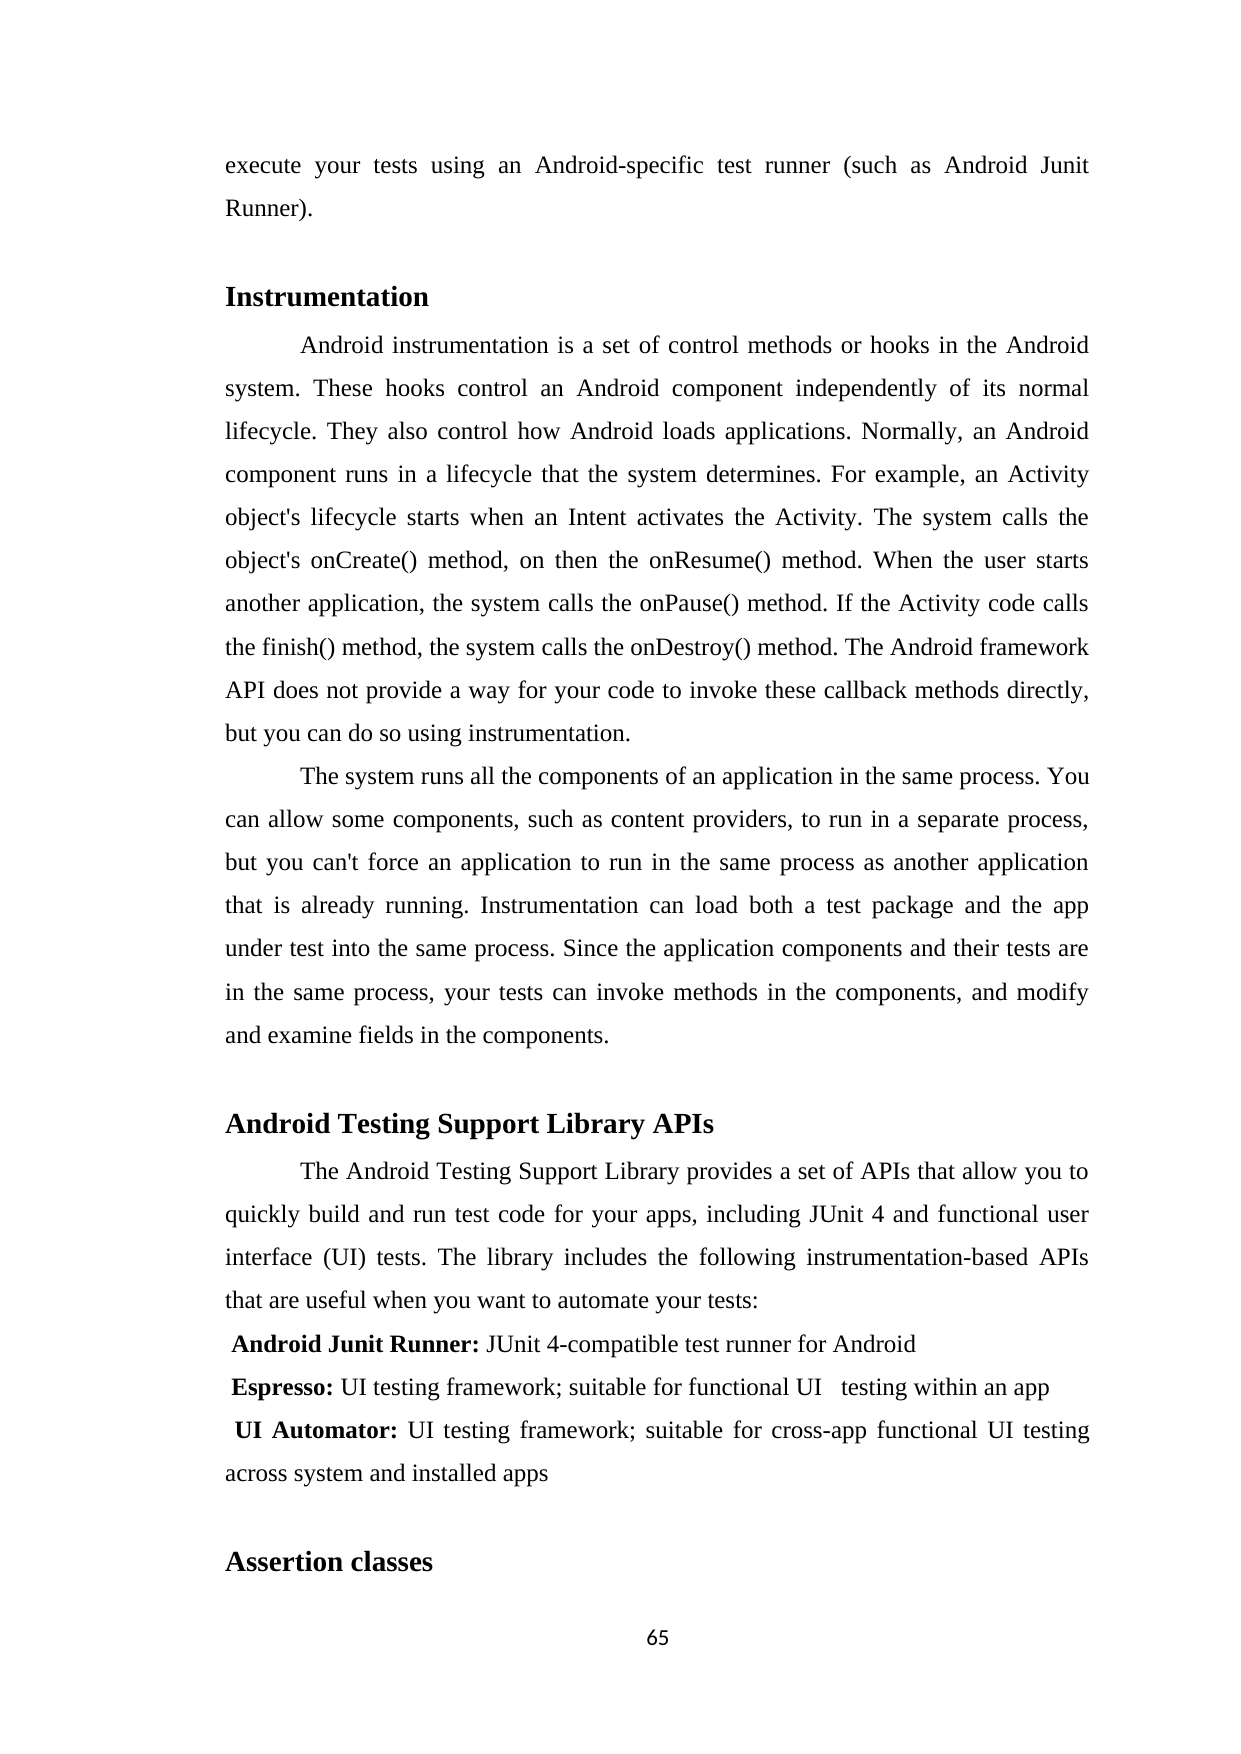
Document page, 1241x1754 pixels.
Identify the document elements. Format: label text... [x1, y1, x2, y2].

text The Android Testing Support Library provides a set of APIs that allow you to quickly build and run test code for your apps, including JUnit 4 and functional user interface (UI) tests. The library includes the following instrumentation-based APIs that are useful when you want to automate your tests: [225, 1156, 1090, 1314]
text Android Testing Support Library APIs [225, 1106, 1090, 1139]
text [225, 150, 1090, 222]
text Android instrumentation is a set of control methods or hooks in the Android system. These hooks control an Android component independently of its normal lifecycle. They also control how Android loads applications. Normally, an Android component runs in a lifecycle that the system determines. For example, an Activity object's lifecycle starts when an Intent activates the Activity. The system calls the object's onCreate() method, on then the onResume() method. When the user starts another application, the system calls the onPause() method. If the Activity code calls the finish() method, the system calls the onDestroy() method. The Android framework API does not provide a way for your code to invoke these callback methods directly, but you can do so using instrumentation. [225, 330, 1090, 747]
text Assertion classes [225, 1544, 1090, 1578]
text Instrumentation [225, 279, 1090, 313]
text Android Junit Runner: JUnit 4-compatible test runner for Android [225, 1329, 1090, 1357]
text UI Automator: UI testing framework; suitable for cross-app functional UI testing across system and installed apps [225, 1415, 1090, 1487]
text The system runs all the components of an application in the same process. You can allow some components, such as content providers, to run in a separate process, but you can't force an application to run in the same process as another application that is already running. Instrumentation can load both a test package and the app under test into the same process. Since the application components and their tests are in the same process, your tests can invoke methods in the components, and modify and examine fields in the components. [225, 761, 1090, 1048]
text Espresso: UI testing framework; suitable for functional UI testing within an app [225, 1372, 1090, 1401]
